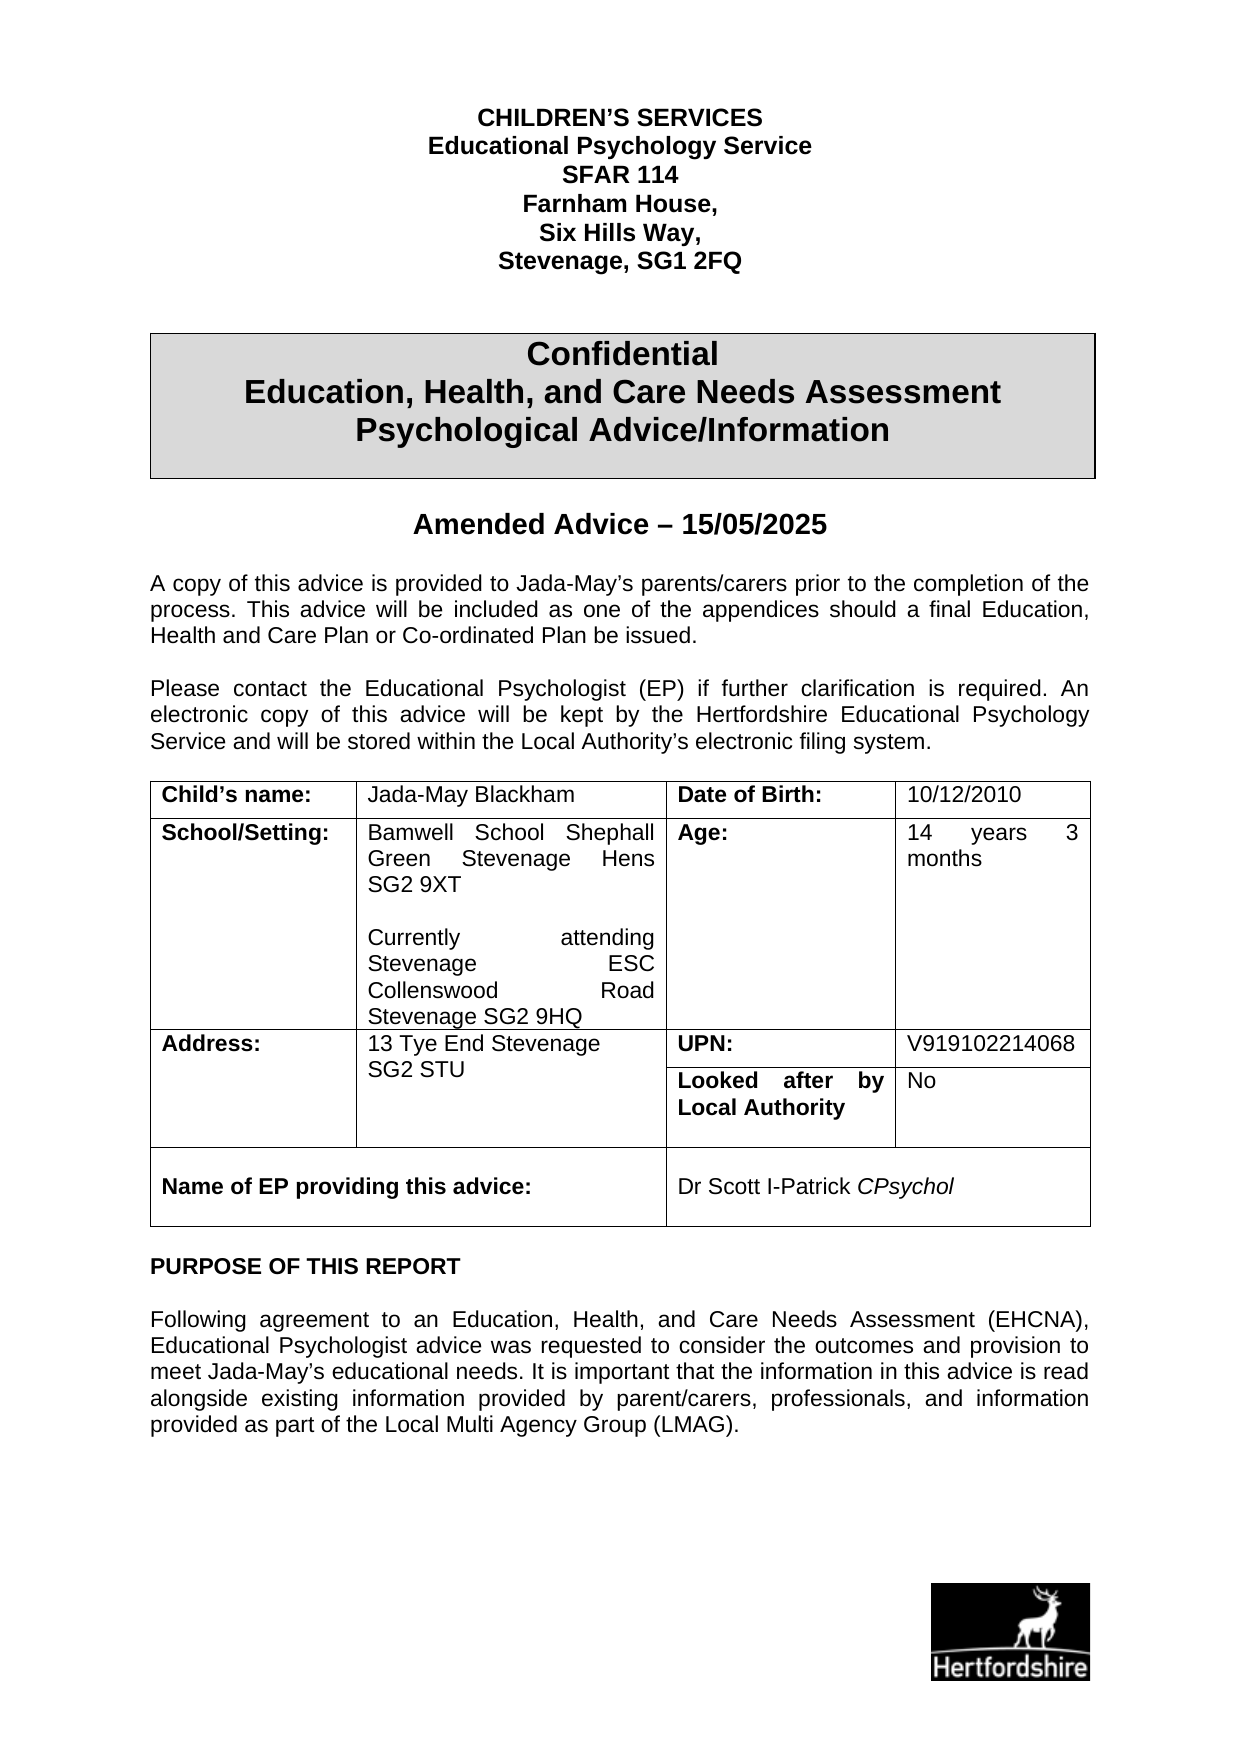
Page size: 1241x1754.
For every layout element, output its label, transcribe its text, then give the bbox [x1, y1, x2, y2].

table_cell School/Setting: [151, 819, 356, 1029]
table_cell No [896, 1068, 1090, 1146]
table_cell UPN: [667, 1030, 895, 1067]
table_header Confidential Education, Health, and Care Needs Assessment Psychological Advice/Information [151, 334, 1094, 478]
table_cell Address: [151, 1030, 356, 1146]
text A copy of this advice is provided to Jada-May’s parents/carers prior to the completion of the process. This advice will be included as one of the appendices should a final Education, Health and Care Plan or Co-ordinated Plan be issued. [150, 570, 1090, 649]
text Please contact the Educational Psychologist (EP) if further clarification is required. An electronic copy of this advice will be kept by the Hertfordshire Educational Psychology Service and will be stored within the Local Authority’s electronic filing system. [150, 675, 1090, 754]
table_header Child’s name: [151, 782, 356, 818]
table_cell 13 Tye End Stevenage SG2 STU [357, 1030, 666, 1146]
table_cell V919102214068 [896, 1030, 1090, 1067]
table_header Date of Birth: [667, 782, 895, 818]
table_header Jada-May Blackham [357, 782, 666, 818]
picture [931, 1583, 1091, 1681]
table_cell Bamwell School Shephall Green Stevenage Hens SG2 9XT Currently attending Stevenage ESC Collenswood Road Stevenage SG2 9HQ [357, 819, 666, 1029]
text Following agreement to an Education, Health, and Care Needs Assessment (EHCNA), Educational Psychologist advice was requested to consider the outcomes and provision to meet Jada-May’s educational needs. It is important that the information in this advice is read alongside existing information provided by parent/carers, professionals, and information provided as part of the Local Multi Agency Group (LMAG). [150, 1306, 1090, 1437]
table_cell Name of EP providing this advice: [151, 1148, 666, 1226]
table_header 10/12/2010 [896, 782, 1090, 818]
table_cell Dr Scott I-Patrick CPsychol [667, 1148, 1090, 1226]
table_cell Age: [667, 819, 895, 1029]
table_cell 14 years 3 months [896, 819, 1090, 1029]
text Amended Advice – 15/05/2025 [150, 507, 1090, 541]
text PURPOSE OF THIS REPORT [150, 1253, 1090, 1279]
table_cell Looked after by Local Authority [667, 1068, 895, 1146]
